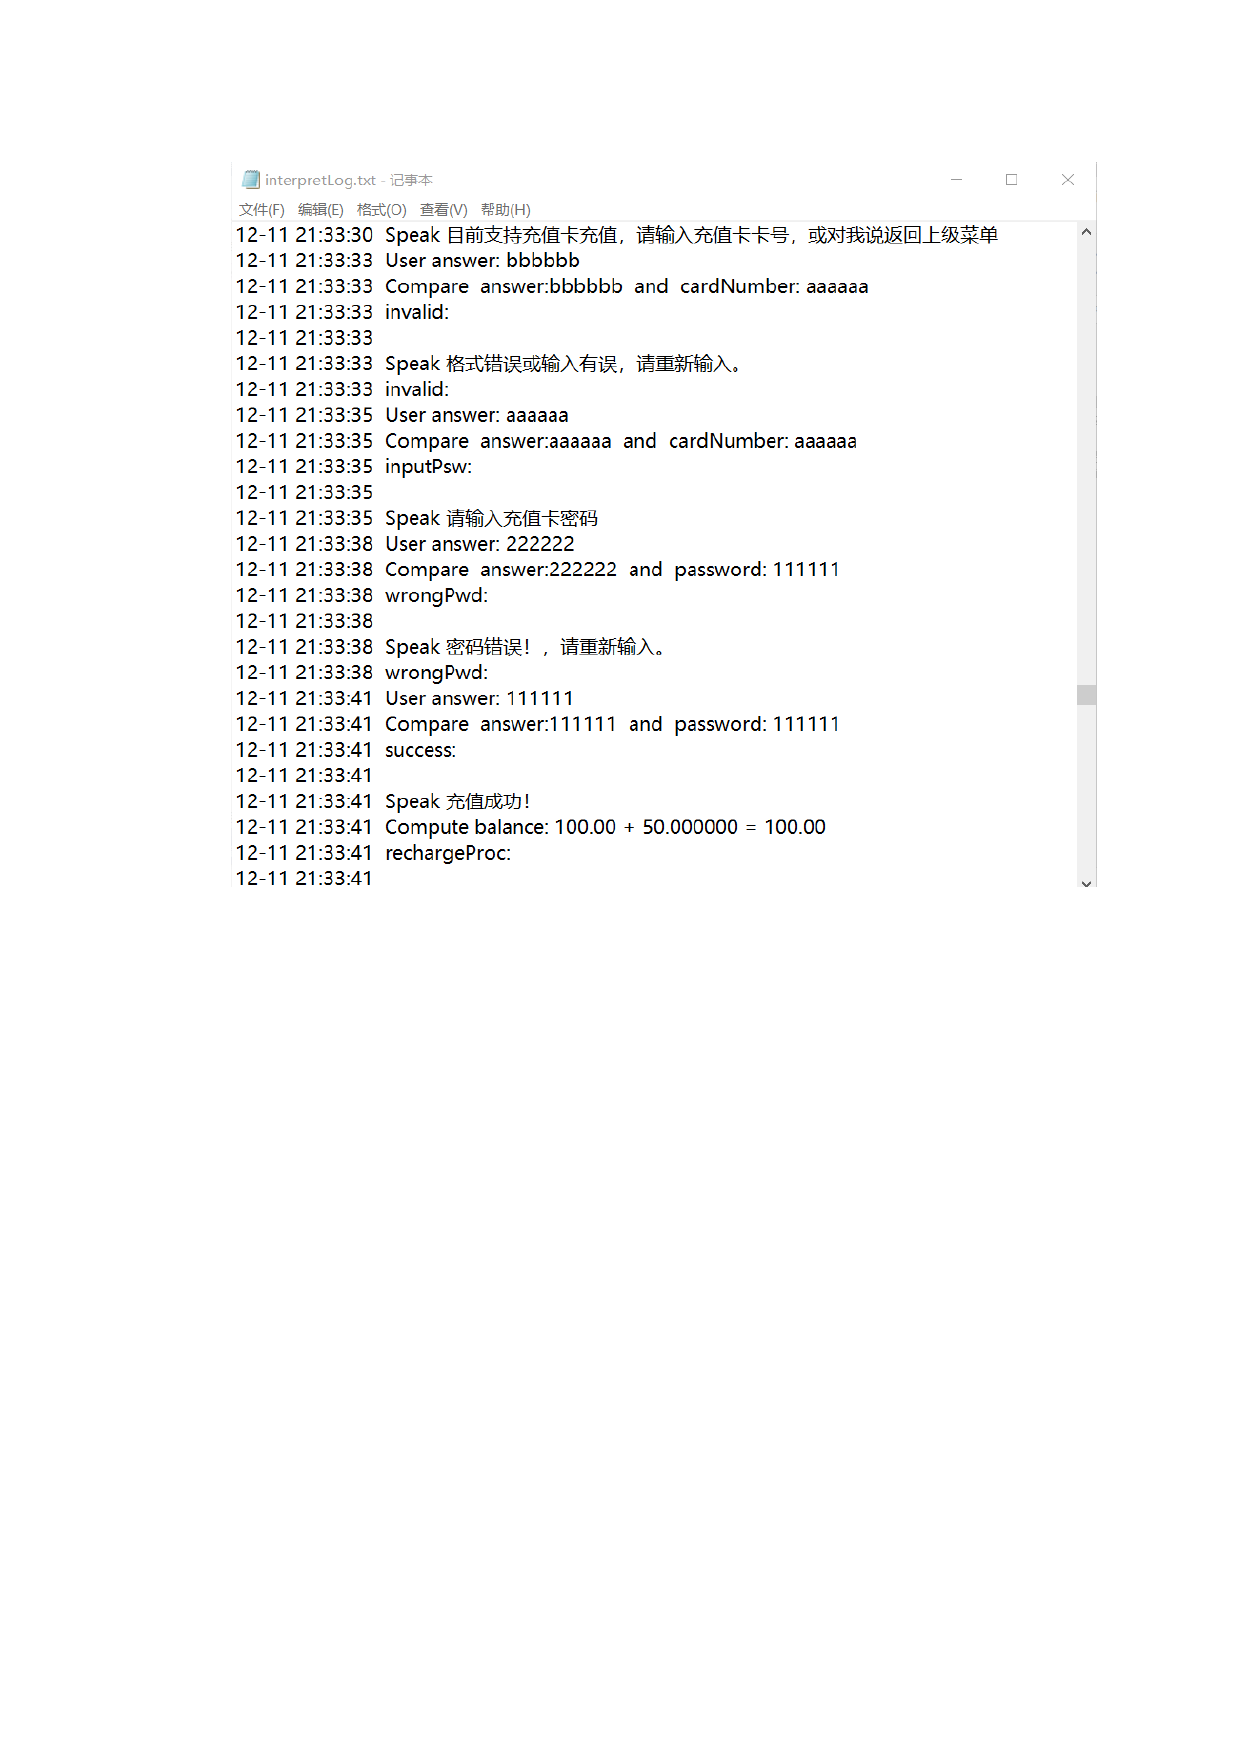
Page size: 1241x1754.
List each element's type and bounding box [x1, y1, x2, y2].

picture [231, 162, 1097, 887]
